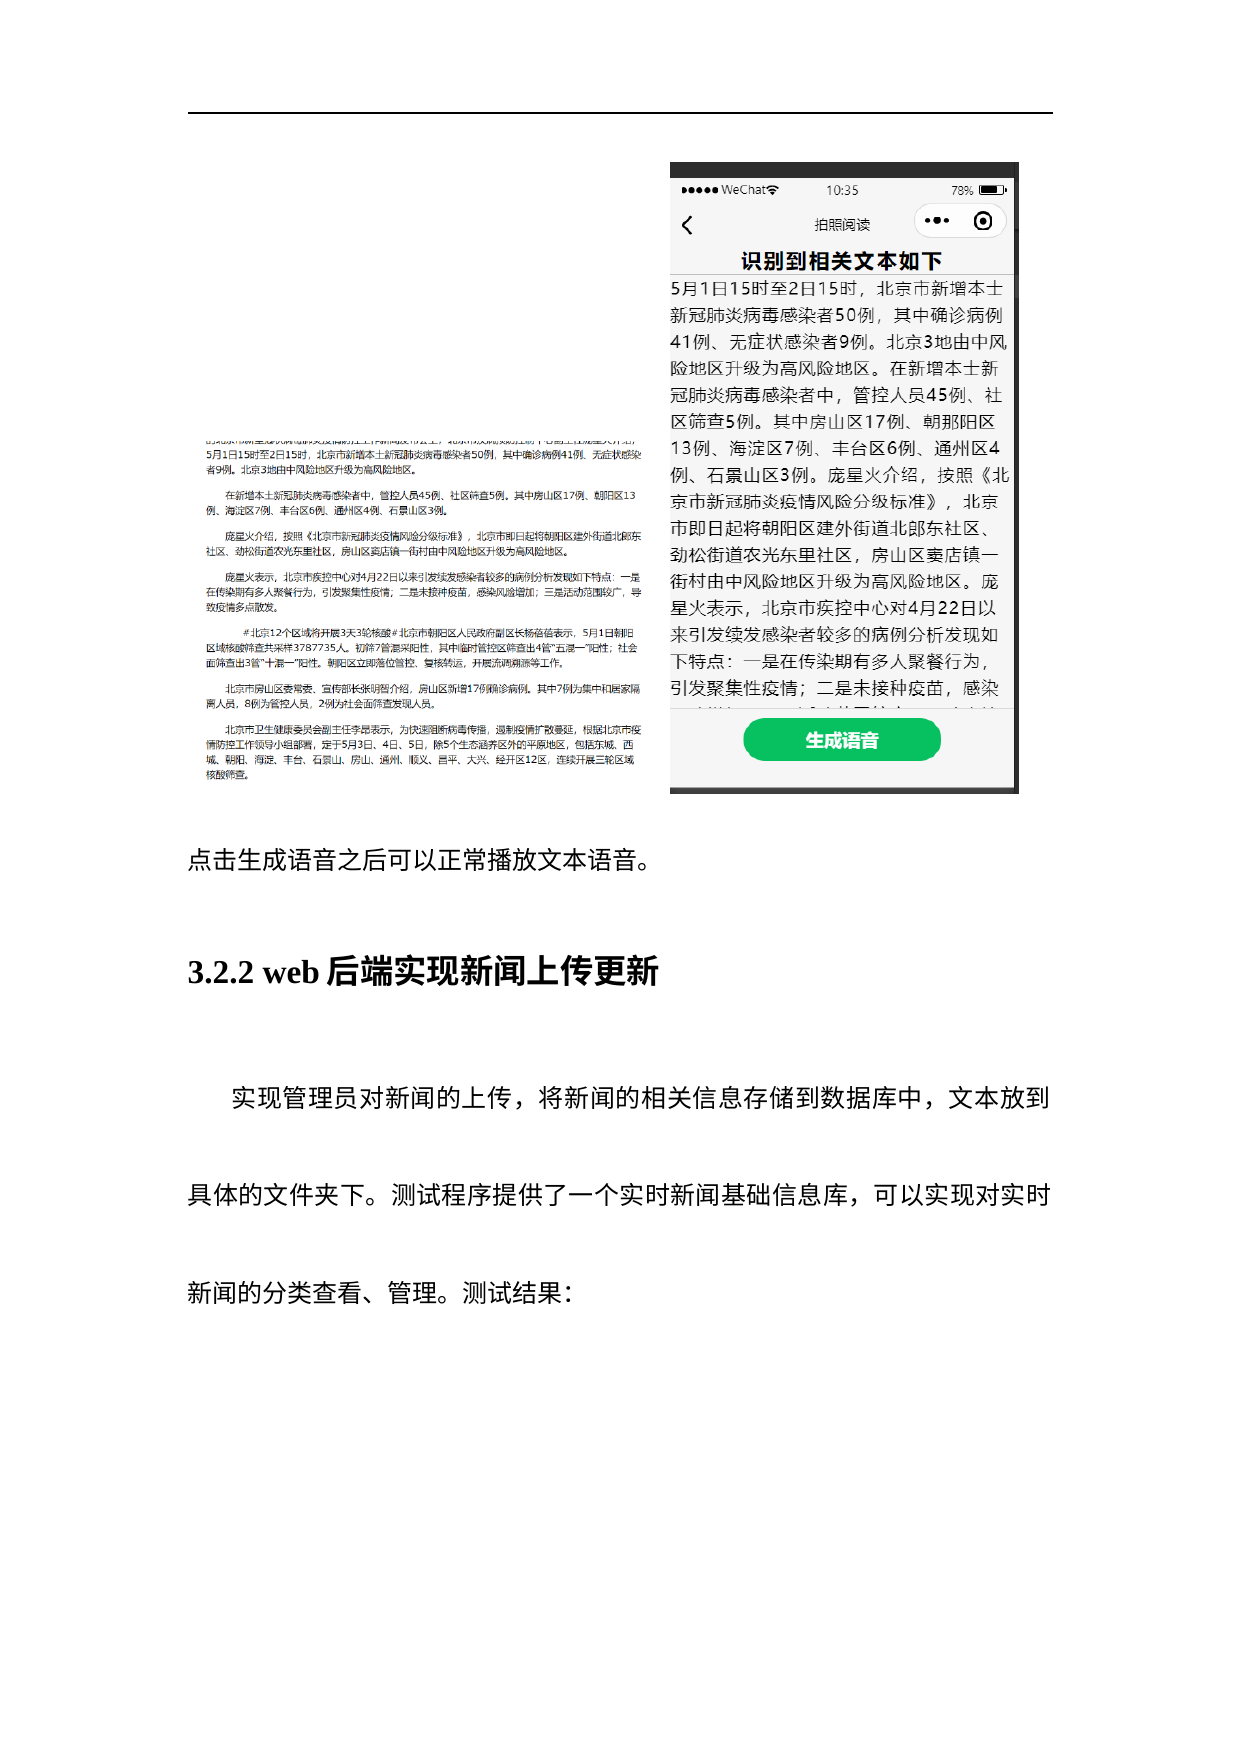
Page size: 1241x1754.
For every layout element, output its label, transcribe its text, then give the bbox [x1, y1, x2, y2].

subtitle 3.2.2 web后端实现新闻上传更新 [187, 937, 1053, 1002]
text 实现管理员对新闻的上传，将新闻的相关信息存储到数据库中，文本放到具体的文件夹下。测试程序提供了一个实时新闻基础信息库，可以实现对实时新闻的分类查看、管理。测试结果： [187, 1064, 1053, 1324]
text 点击生成语音之后可以正常播放文本语音。 [187, 826, 1053, 891]
picture [187, 162, 1019, 794]
